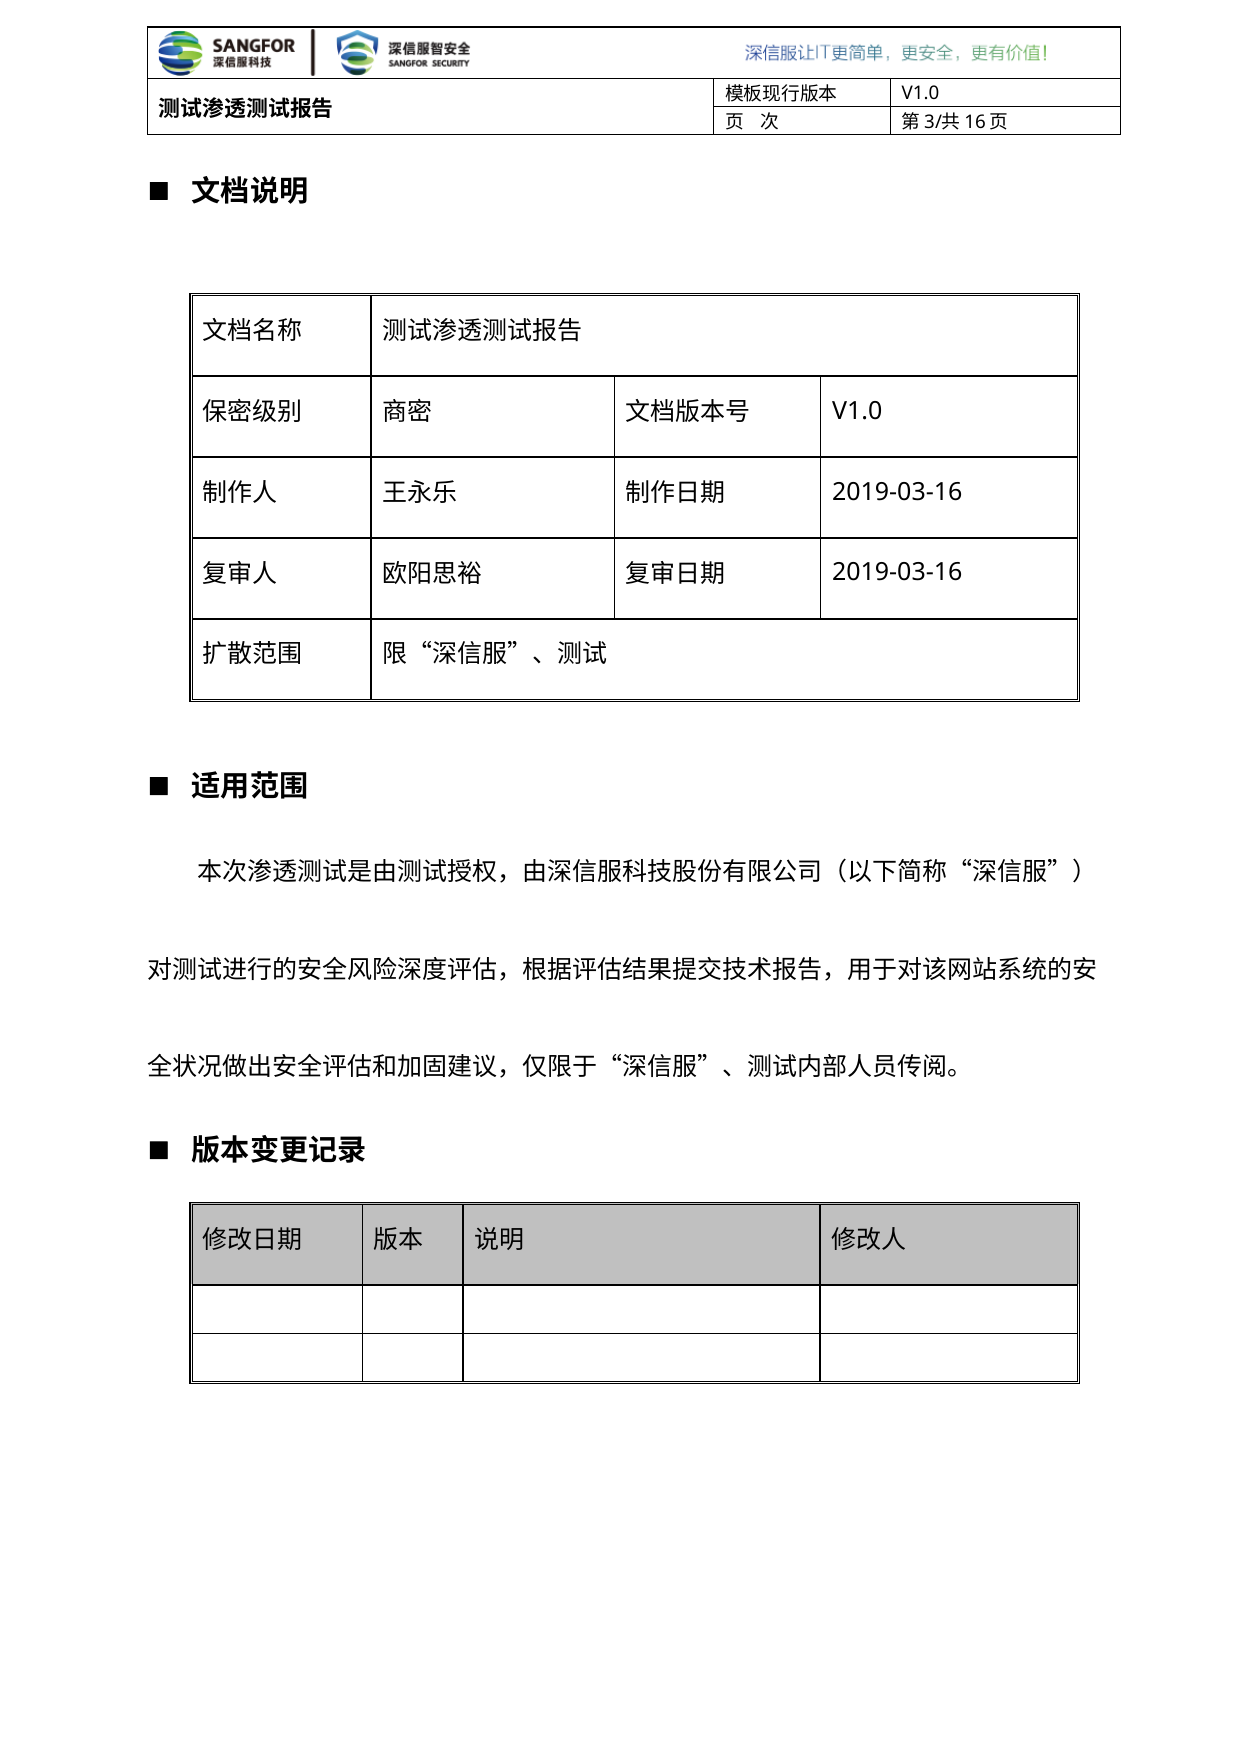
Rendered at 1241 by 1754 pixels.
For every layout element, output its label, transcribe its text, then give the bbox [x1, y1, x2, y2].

table_cell [464, 1334, 819, 1381]
table_cell 扩散范围 [193, 620, 370, 699]
table_header 测试渗透测试报告 [372, 296, 1077, 375]
table_cell [821, 1286, 1077, 1332]
table_cell 复审人 [193, 539, 370, 618]
table_header 修改人 [821, 1205, 1077, 1284]
table_cell 2019-03-16 [821, 458, 1077, 537]
table_cell [363, 1286, 462, 1332]
list 版本变更记录 [148, 1116, 1122, 1181]
table_cell 文档版本号 [615, 377, 820, 456]
table_cell [193, 1286, 362, 1332]
table_cell 制作人 [193, 458, 370, 537]
table_cell 商密 [372, 377, 614, 456]
table_cell 欧阳思裕 [372, 539, 614, 618]
list 文档说明 [148, 156, 1122, 221]
table_cell 复审日期 [615, 539, 820, 618]
table_cell [821, 1334, 1077, 1381]
table_cell [464, 1286, 819, 1332]
table_cell 王永乐 [372, 458, 614, 537]
list 适用范围 [148, 751, 1122, 816]
table_cell V1.0 [821, 377, 1077, 456]
table_cell 限“深信服”、测试 [372, 620, 1077, 699]
table_cell [193, 1334, 362, 1381]
table_header 文档名称 [193, 296, 370, 375]
table_cell 制作日期 [615, 458, 820, 537]
table_header 修改日期 [193, 1205, 362, 1284]
text 本次渗透测试是由测试授权，由深信服科技股份有限公司（以下简称“深信服”）对测试进行的安全风险深度评估，根据评估结果提交技术报告，用于对该网站系统的安全状况做出安全评估和加固建议，仅限于“深信服”、测试内部人员传阅。 [148, 837, 1122, 1097]
table_header 说明 [464, 1205, 819, 1284]
table_cell 保密级别 [193, 377, 370, 456]
table_header 版本 [363, 1205, 462, 1284]
table_cell [363, 1334, 462, 1381]
table_cell 2019-03-16 [821, 539, 1077, 618]
picture [158, 28, 1047, 77]
